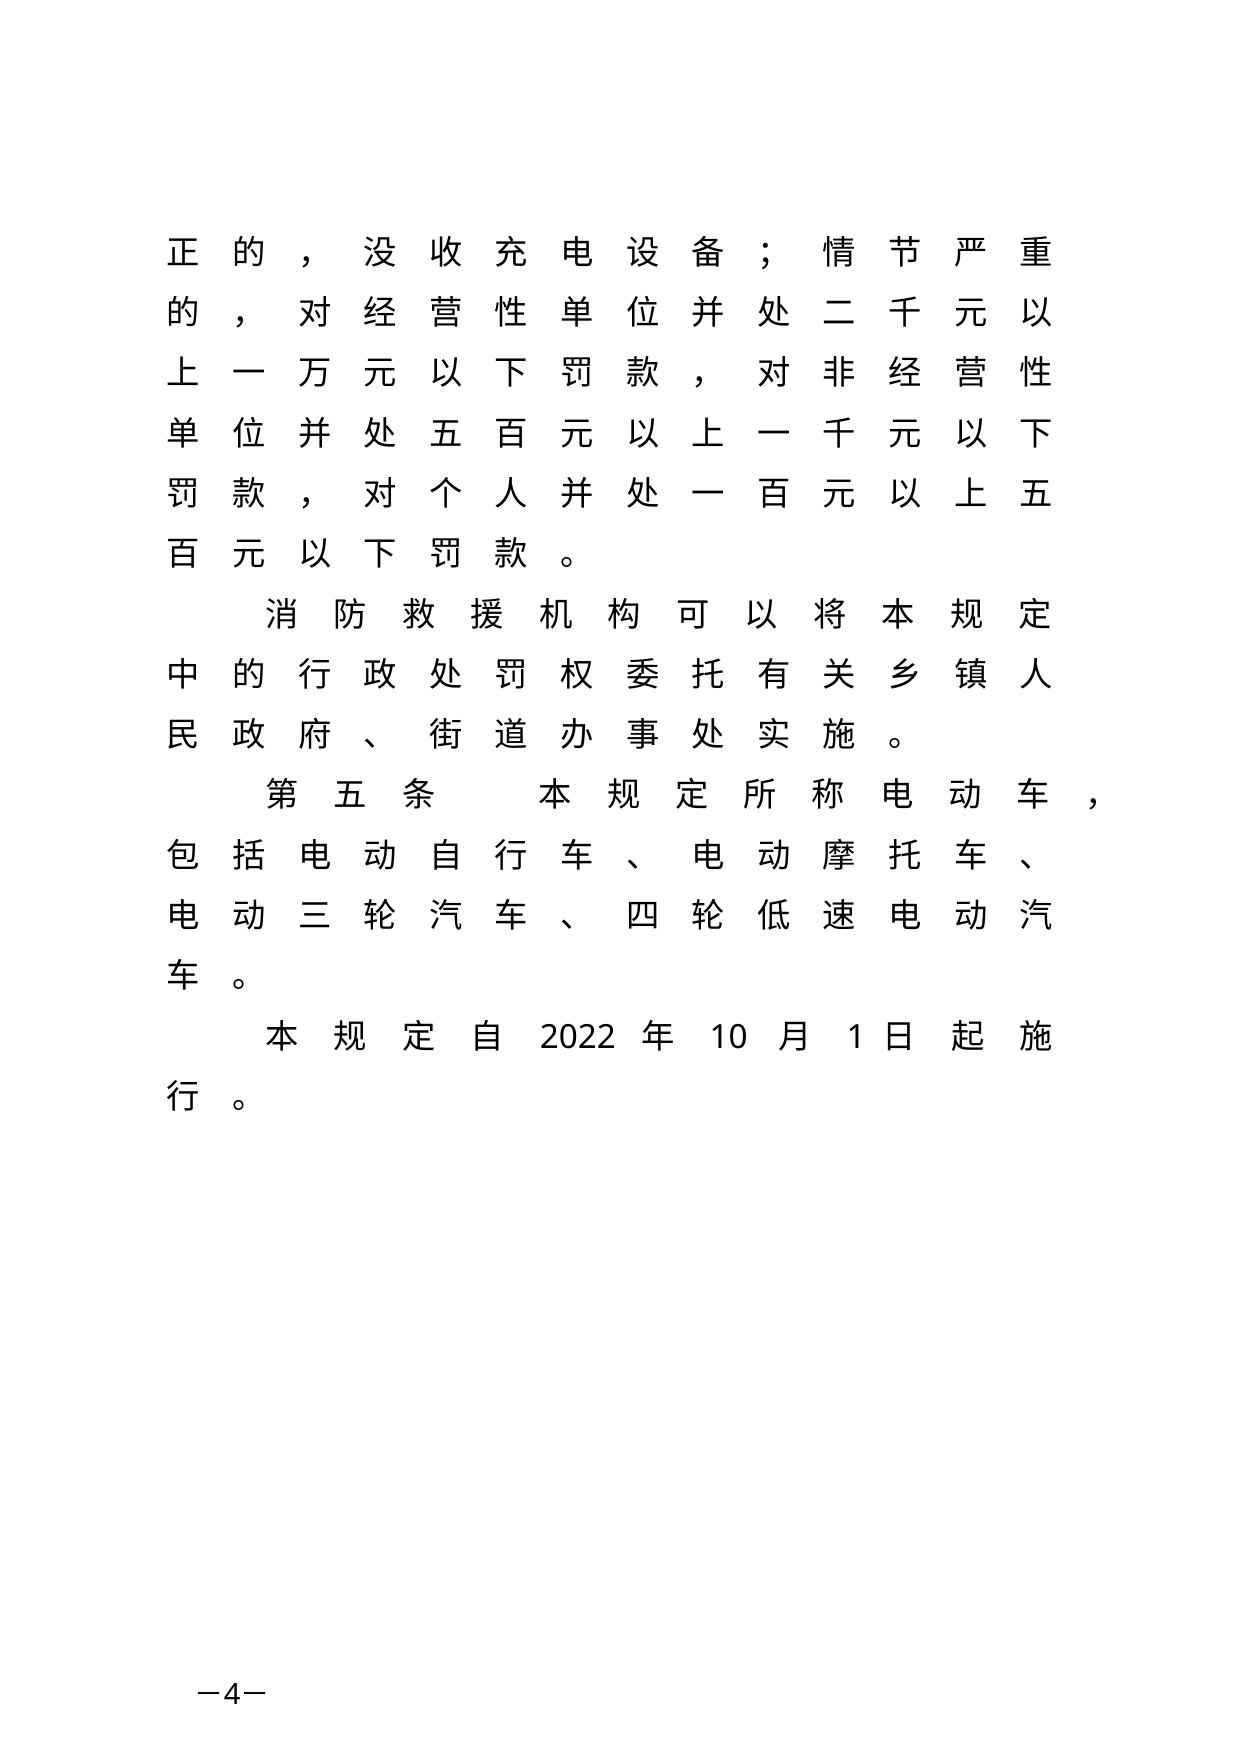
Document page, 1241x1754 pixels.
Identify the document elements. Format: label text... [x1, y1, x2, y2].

text 消防救援机构可以将本规定中的行政处罚权委托有关乡镇人民政府、街道办事处实施。 [167, 581, 1085, 762]
text 本规定自2022年10月1日起施行。 [167, 1003, 1085, 1124]
text 第五条 本规定所称电动车，包括电动自行车、电动摩托车、电动三轮汽车、四轮低速电动汽车。 [167, 762, 1085, 1003]
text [167, 219, 1085, 581]
